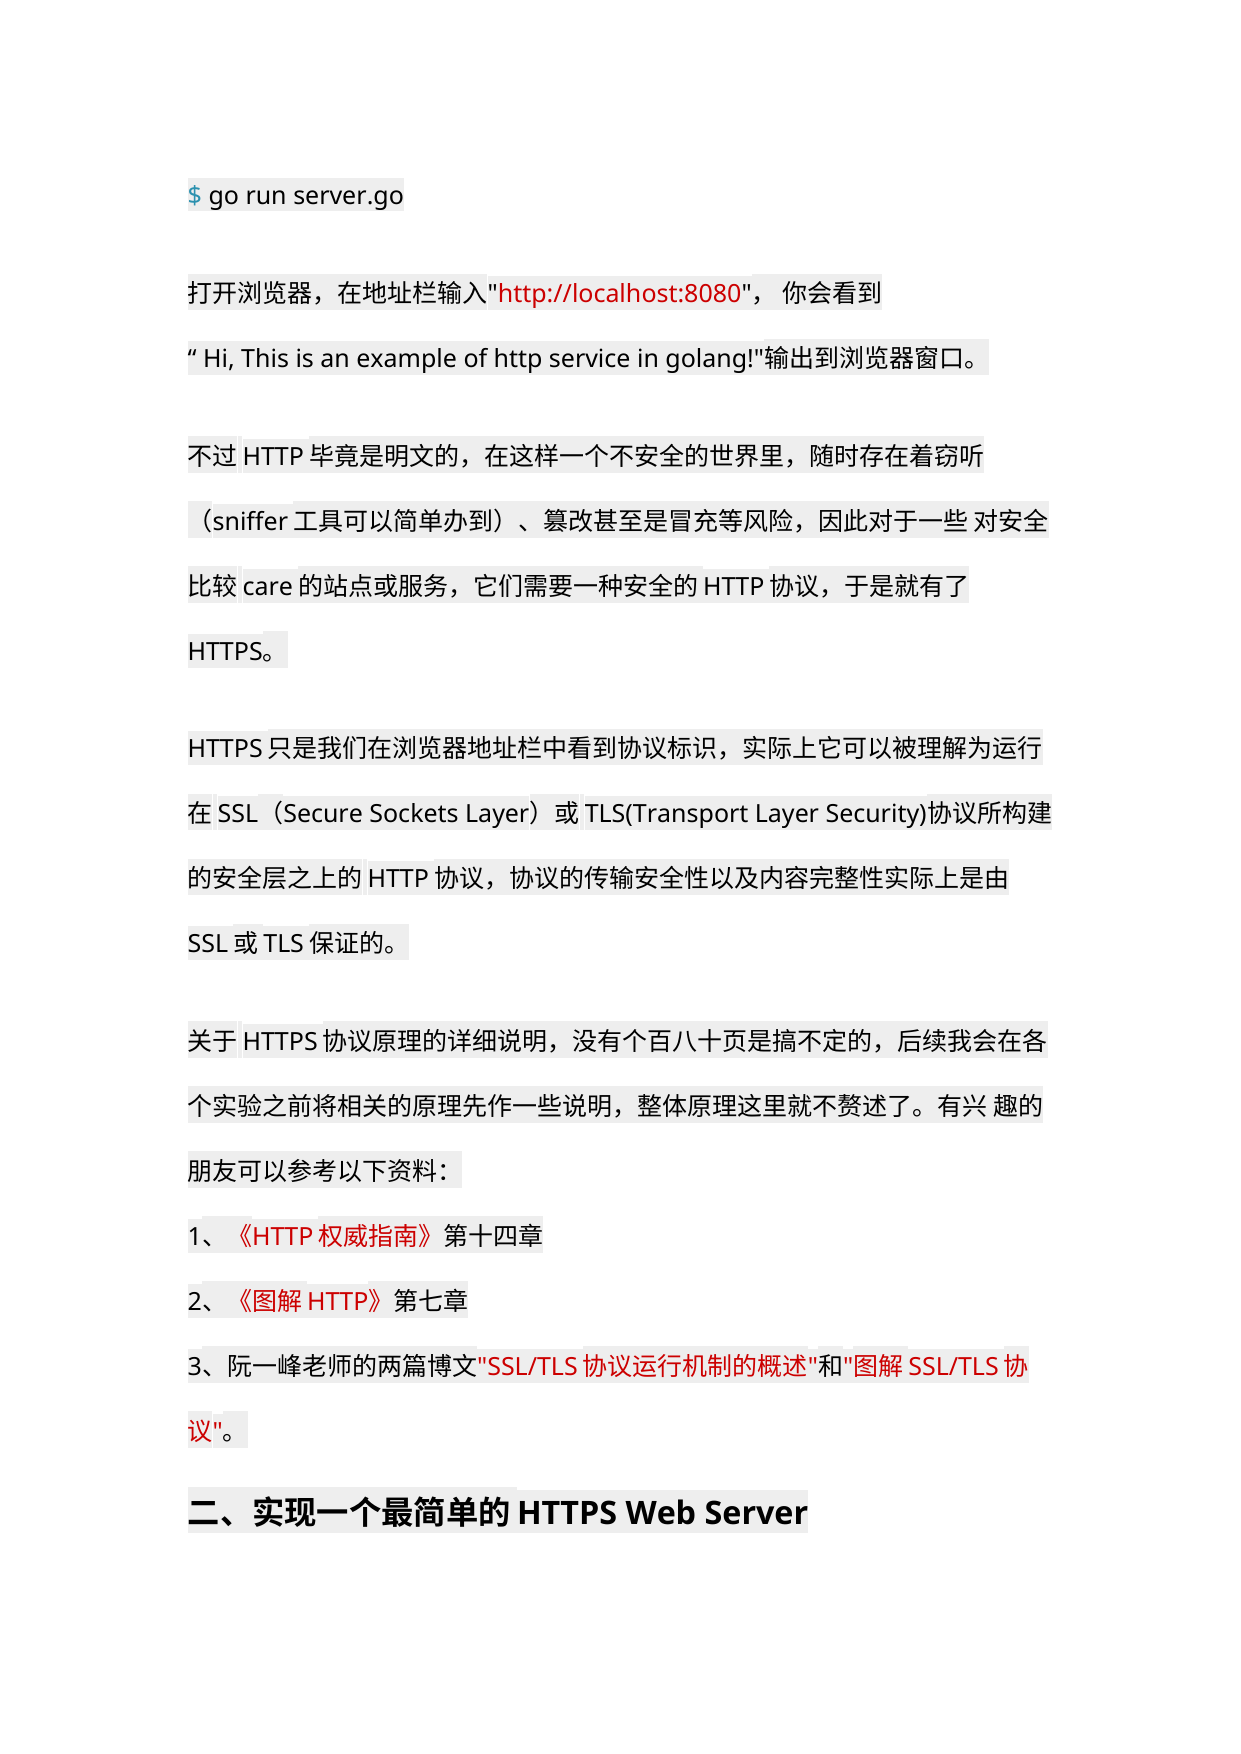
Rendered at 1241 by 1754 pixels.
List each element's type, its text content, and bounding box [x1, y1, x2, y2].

text 关于HTTPS协议原理的详细说明，没有个百八十页是搞不定的，后续我会在各个实验之前将相关的原理先作一些说明，整体原理这里就不赘述了。有兴 趣的朋友可以参考以下资料： 1、《HTTP权威指南》第十四章 2、《图解HTTP》第七章 3、阮一峰老师的两篇博文"SSL/TLS协议运行机制的概述"和"图解SSL/TLS协议"。 [187, 1007, 1053, 1462]
text “ Hi, This is an example of http service in golang!"输出到浏览器窗口。 [187, 324, 1053, 389]
text HTTPS只是我们在浏览器地址栏中看到协议标识，实际上它可以被理解为运行在SSL（Secure Sockets Layer）或TLS(Transport Layer Security)协议所构建的安全层之上的HTTP协议，协议的传输安全性以及内容完整性实际上是由SSL或TLS保证的。 [187, 714, 1053, 974]
subtitle 二、实现一个最简单的HTTPS Web Server [187, 1478, 1053, 1543]
text 打开浏览器，在地址栏输入"http://localhost:8080"， 你会看到 [187, 259, 1053, 324]
text 不过HTTP毕竟是明文的，在这样一个不安全的世界里，随时存在着窃听（sniffer工具可以简单办到）、篡改甚至是冒充等风险，因此对于一些 对安全比较care的站点或服务，它们需要一种安全的HTTP协议，于是就有了HTTPS。 [187, 422, 1053, 682]
text $ go run server.go [187, 162, 1053, 227]
